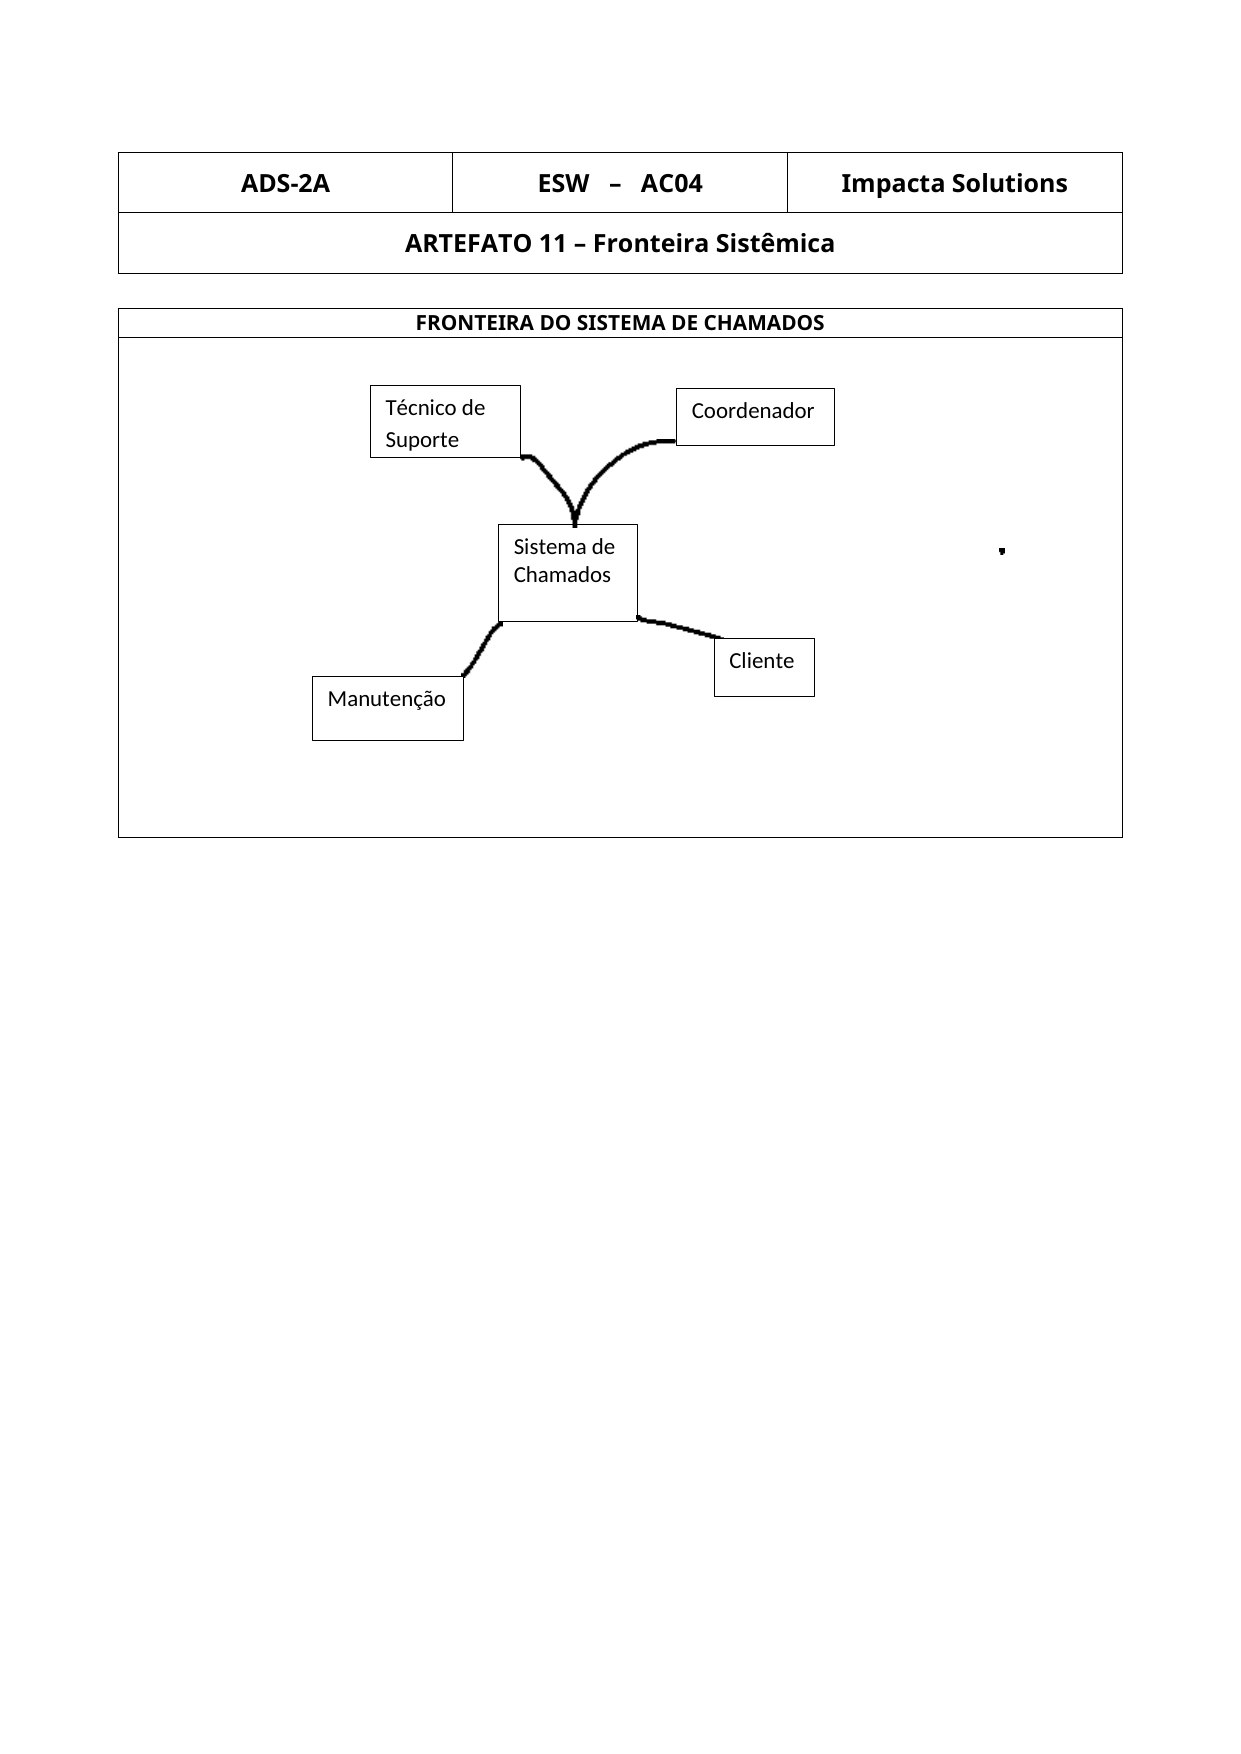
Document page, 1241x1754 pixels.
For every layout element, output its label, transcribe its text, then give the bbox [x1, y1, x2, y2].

table_header ADS-2A [119, 153, 452, 212]
table_header ESW – AC04 [453, 153, 787, 212]
table_header FRONTEIRA DO SISTEMA DE CHAMADOS [119, 309, 1122, 337]
table_header Impacta Solutions [788, 153, 1122, 212]
table_cell [119, 338, 1122, 837]
table_cell ARTEFATO 11 – Fronteira Sistêmica [119, 213, 1122, 272]
picture [461, 622, 503, 678]
picture [520, 439, 677, 528]
picture [636, 615, 724, 642]
picture [999, 548, 1005, 555]
